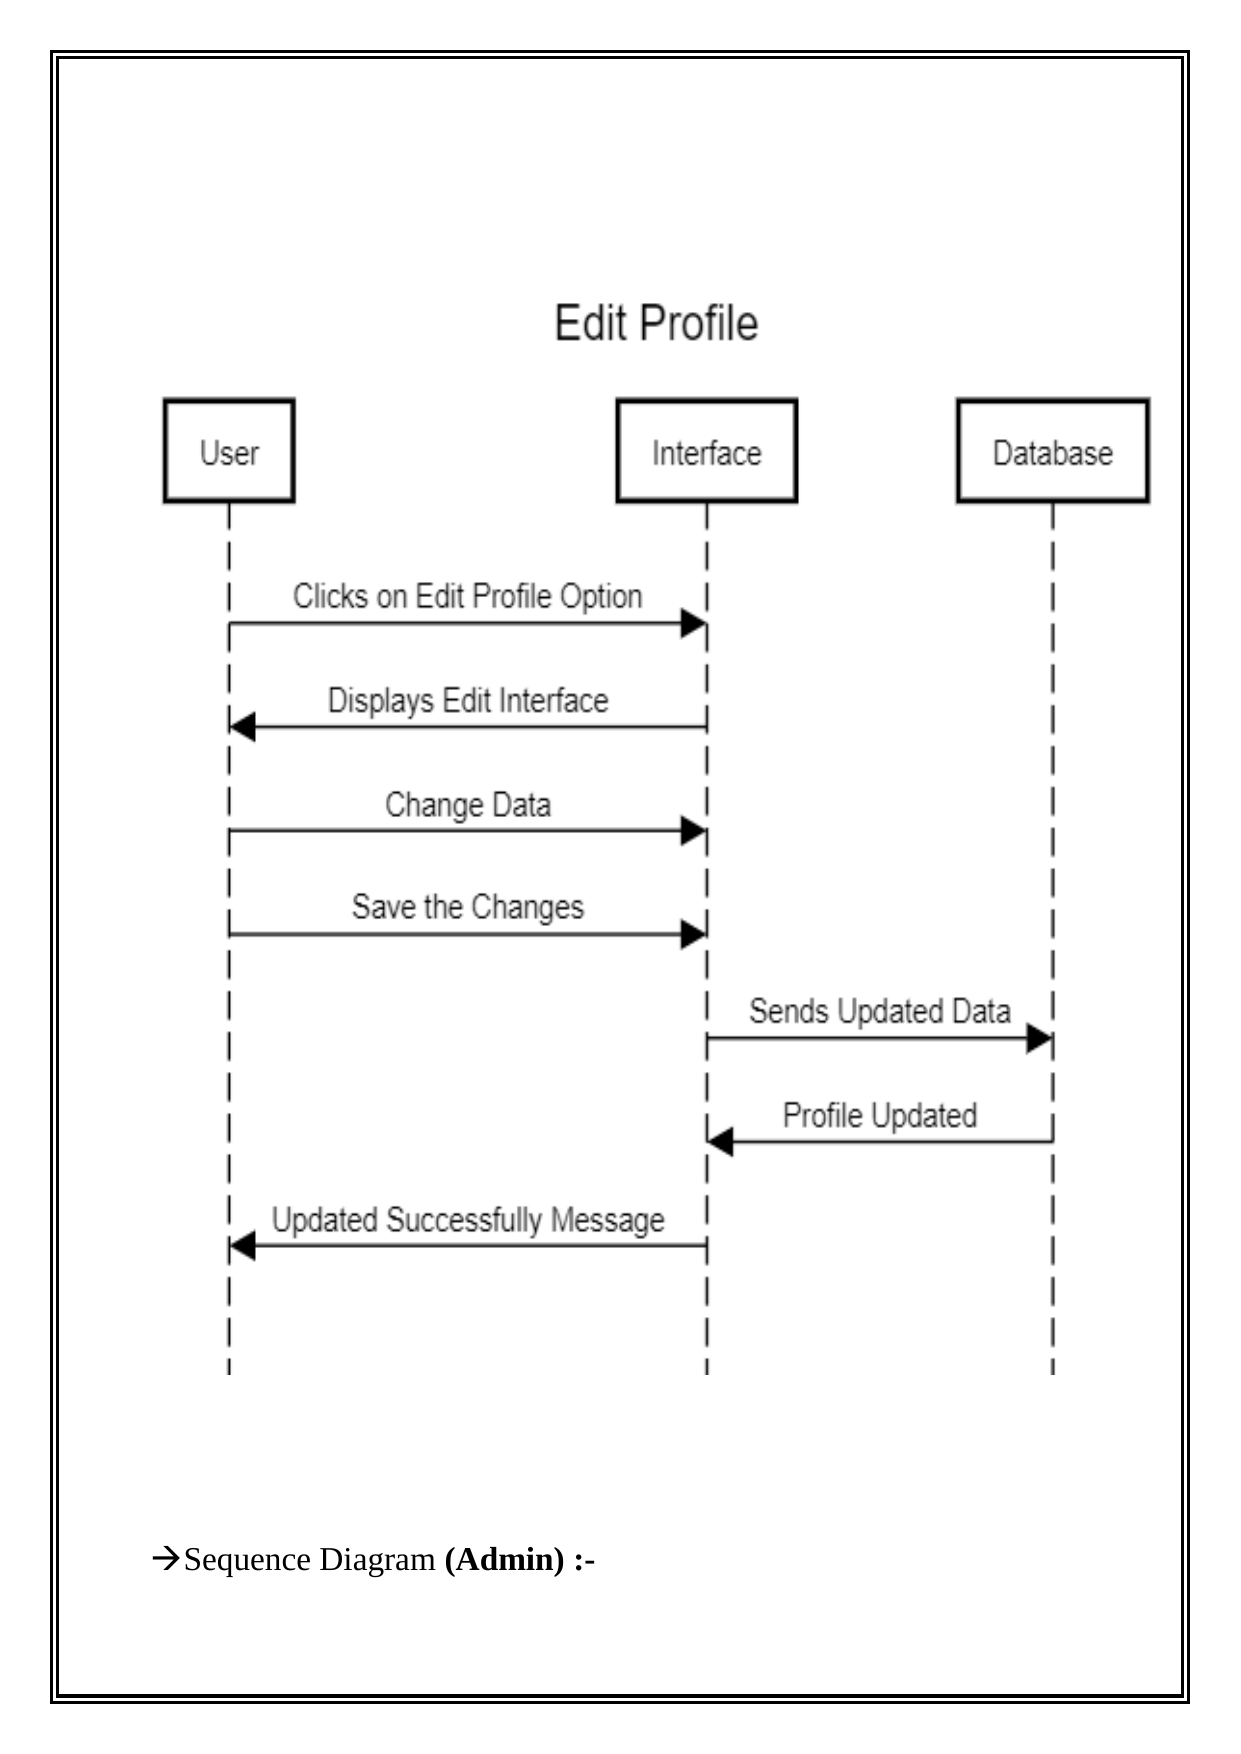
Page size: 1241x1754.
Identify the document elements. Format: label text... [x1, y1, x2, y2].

text Sequence Diagram (Admin) :- [150, 1539, 1090, 1577]
picture [150, 285, 1163, 1375]
